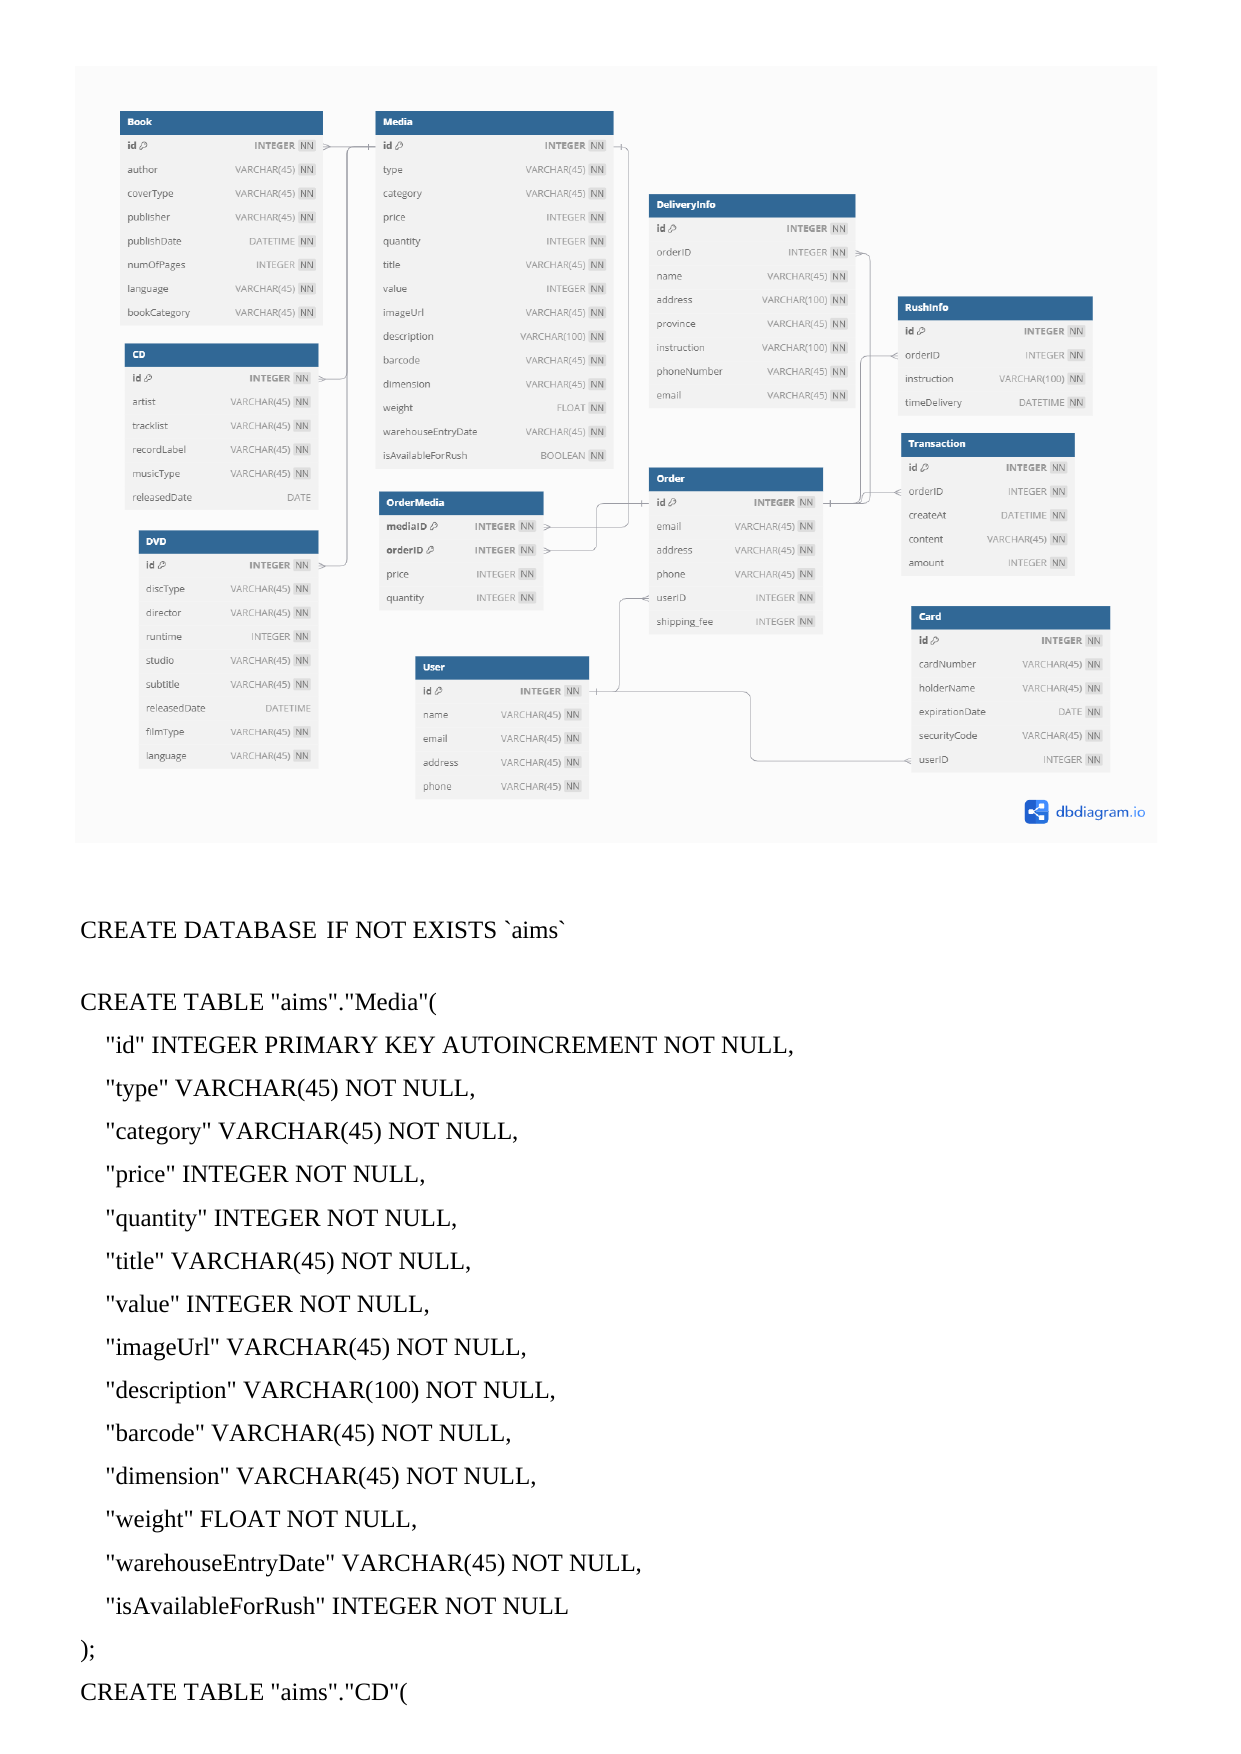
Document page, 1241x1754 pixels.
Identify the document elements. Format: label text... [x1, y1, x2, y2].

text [80, 987, 1178, 1706]
text CREATE DATABASE IF NOT EXISTS `aims` [80, 915, 1178, 943]
picture [75, 66, 1158, 843]
